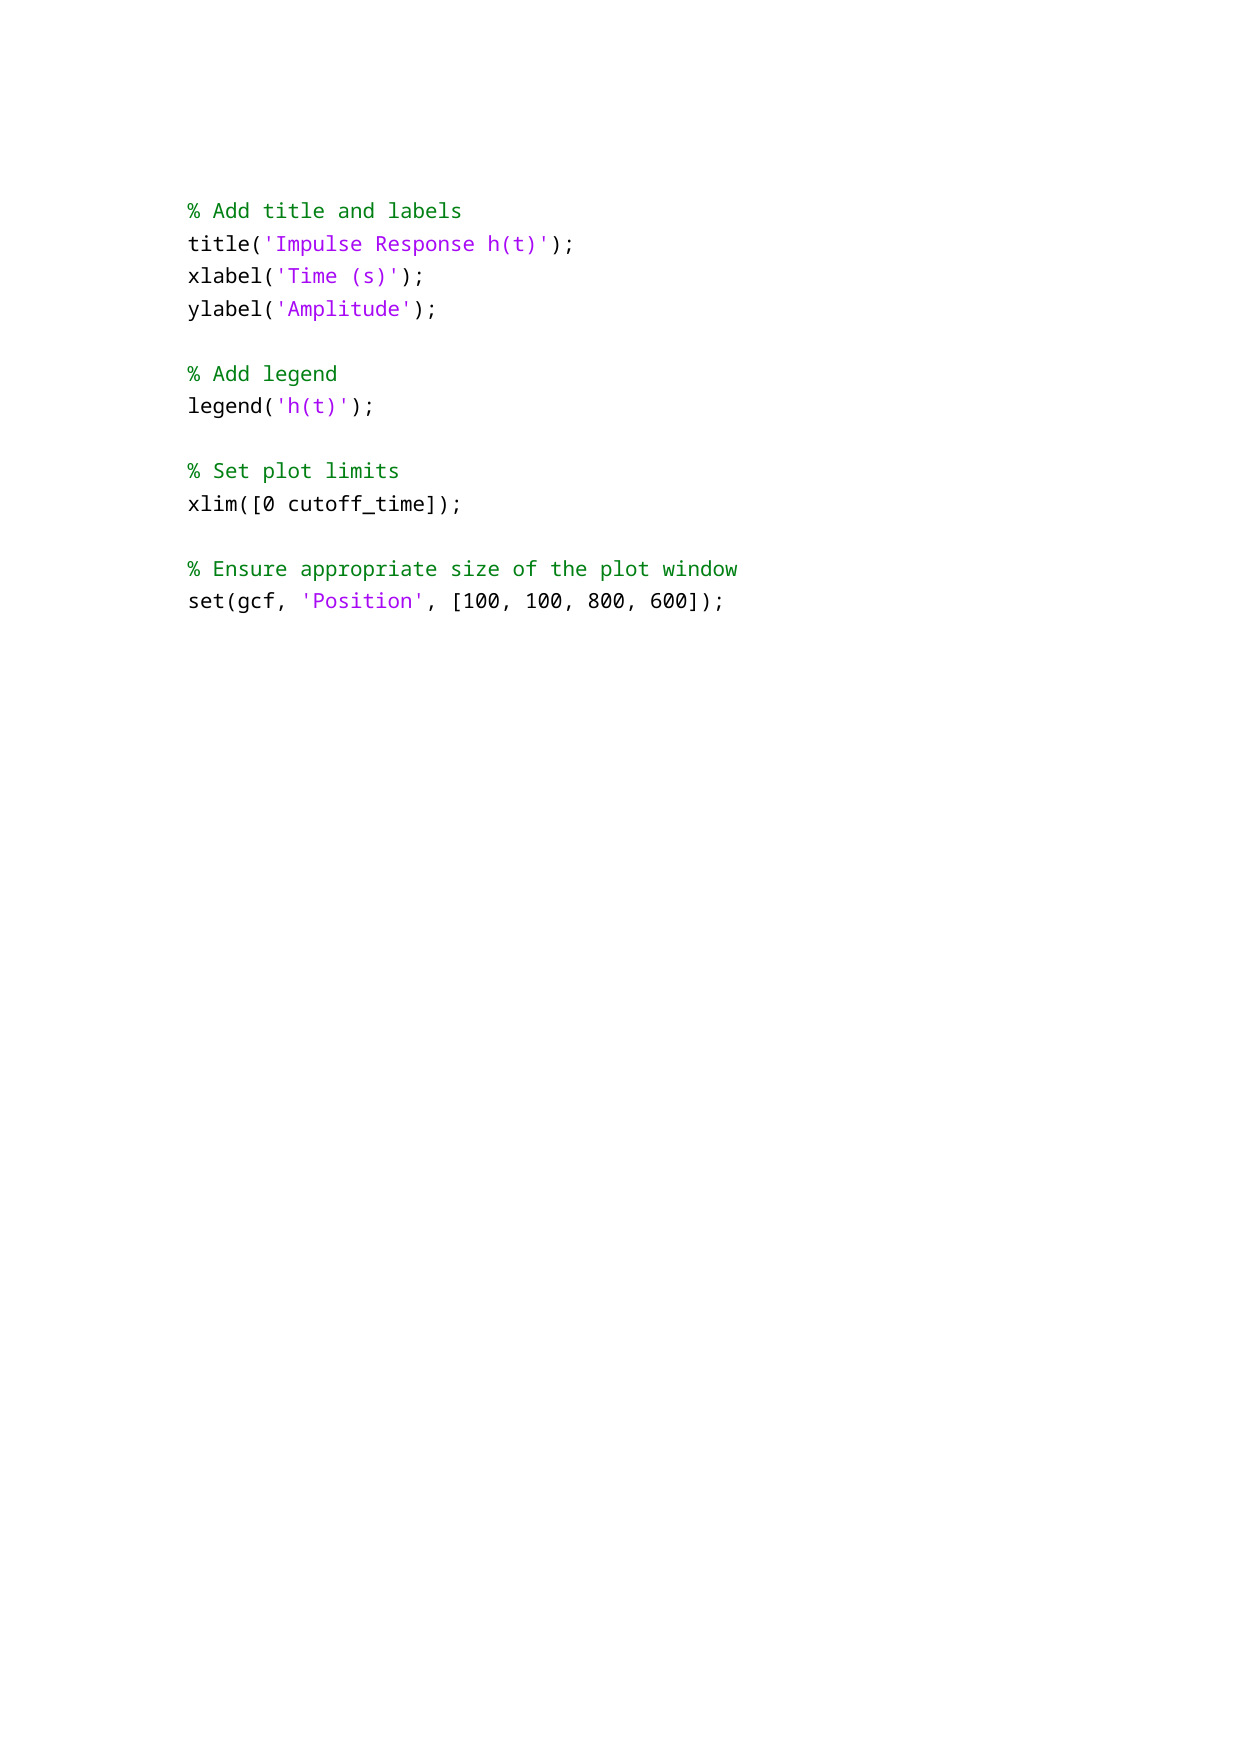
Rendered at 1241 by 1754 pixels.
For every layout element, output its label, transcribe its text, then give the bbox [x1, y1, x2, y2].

text % Set plot limits [187, 454, 1053, 487]
text title('Impulse Response h(t)'); [187, 227, 1053, 259]
text set(gcf, 'Position', [100, 100, 800, 600]); [187, 584, 1053, 617]
text xlabel('Time (s)'); [187, 259, 1053, 292]
text legend('h(t)'); [187, 389, 1053, 422]
text xlim([0 cutoff_time]); [187, 487, 1053, 519]
text % Ensure appropriate size of the plot window [187, 552, 1053, 584]
text % Add legend [187, 357, 1053, 389]
text ylabel('Amplitude'); [187, 292, 1053, 324]
text % Add title and labels [187, 194, 1053, 227]
